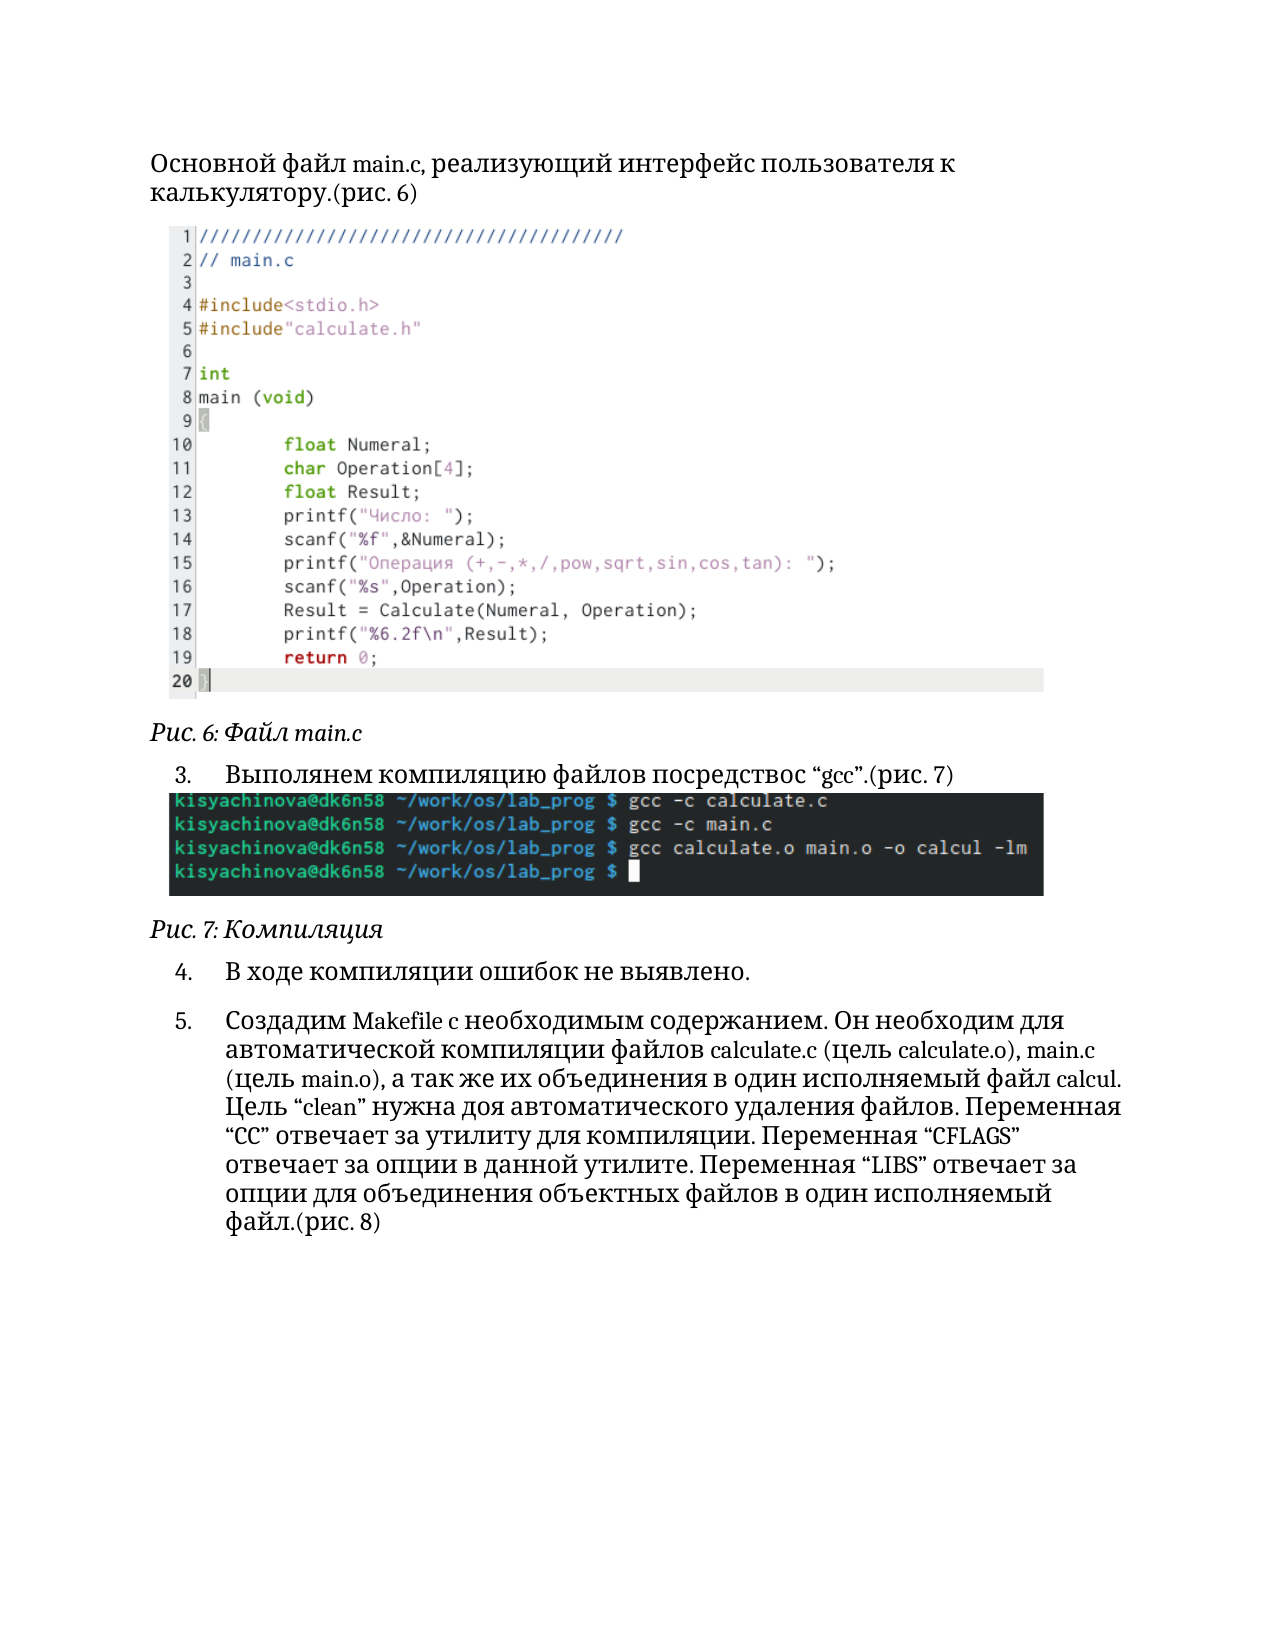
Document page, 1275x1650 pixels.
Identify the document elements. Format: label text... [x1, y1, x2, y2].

list Выполянем компиляцию файлов посредствос “gcc”.(рис. 7) [175, 761, 1125, 789]
list В ходе компиляции ошибок не выявлено. [175, 957, 1125, 986]
list Создадим Makefile c необходимым содержанием. Он необходим для автоматической компиляции файлов calculate.c (цель calculate.o), main.c (цель main.o), а так же их объединения в один исполняемый файл calcul. Цель “clean” нужна доя автоматического удаления файлов. Переменная “CC” отвечает за утилиту для компиляции. Переменная “CFLAGS” отвечает за опции в данной утилите. Переменная “LIBS” отвечает за опции для объединения объектных файлов в один исполняемый файл.(рис. 8) [175, 1007, 1125, 1237]
text Рис. 7: Компиляция [150, 916, 1125, 945]
text Основной файл main.c, реализующий интерфейс пользователя к калькулятору.(рис. 6) [150, 150, 1125, 207]
picture [168, 793, 1044, 896]
text Рис. 6: Файл main.c [150, 719, 1125, 748]
picture [168, 226, 1044, 699]
